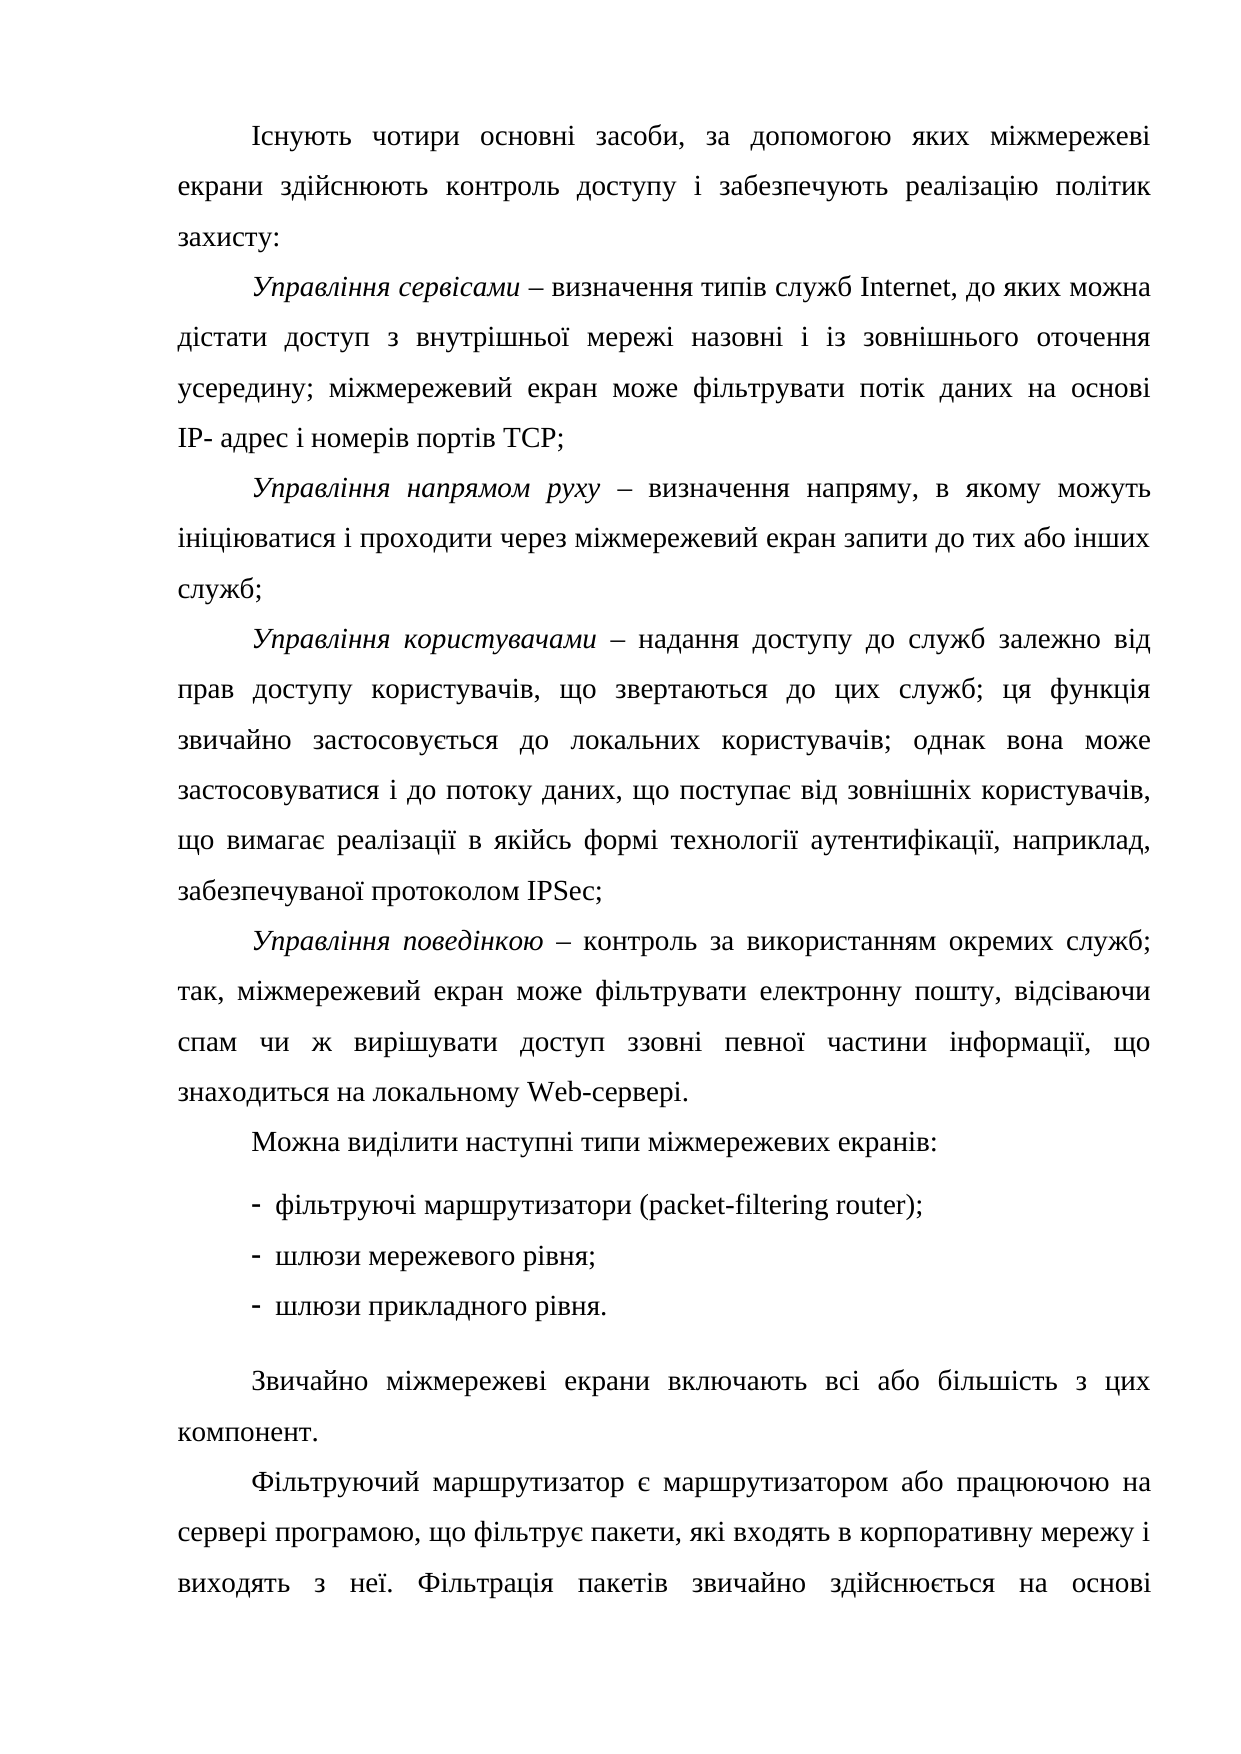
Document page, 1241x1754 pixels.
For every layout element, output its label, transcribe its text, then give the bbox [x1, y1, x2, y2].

list шлюзи мережевого рівня; [251, 1238, 1152, 1271]
list фільтруючі маршрутизатори (packet-filtering router); [251, 1187, 1152, 1221]
text Управління сервісами – визначення типів служб Internet, до яких можна дістати доступ з внутрішньої мережі назовні і із зовнішнього оточення усередину; міжмережевий екран може фільтрувати потік даних на основі IP- адрес і номерів портів TCP; [177, 269, 1152, 453]
text Звичайно міжмережеві екрани включають всі або більшість з цих компонент. [177, 1363, 1152, 1447]
text Управління користувачами – надання доступу до служб залежно від прав доступу користувачів, що звертаються до цих служб; ця функція звичайно застосовується до локальних користувачів; однак вона може застосовуватися і до потоку даних, що поступає від зовнішніх користувачів, що вимагає реалізації в якійсь формі технології аутентифікації, наприклад, забезпечуваної протоколом IPSec; [177, 621, 1152, 906]
text Можна виділити наступні типи міжмережевих екранів: [177, 1124, 1152, 1158]
text Існують чотири основні засоби, за допомогою яких міжмережеві екрани здійснюють контроль доступу і забезпечують реалізацію політик захисту: [177, 118, 1152, 252]
text Управління поведінкою – контроль за використанням окремих служб; так, міжмережевий екран може фільтрувати електронну пошту, відсіваючи спам чи ж вирішувати доступ ззовні певної частини інформації, що знаходиться на локальному Web-сервері. [177, 923, 1152, 1108]
text Управління напрямом руху – визначення напряму, в якому можуть ініціюватися і проходити через міжмережевий екран запити до тих або інших служб; [177, 470, 1152, 604]
list шлюзи прикладного рівня. [251, 1288, 1152, 1322]
